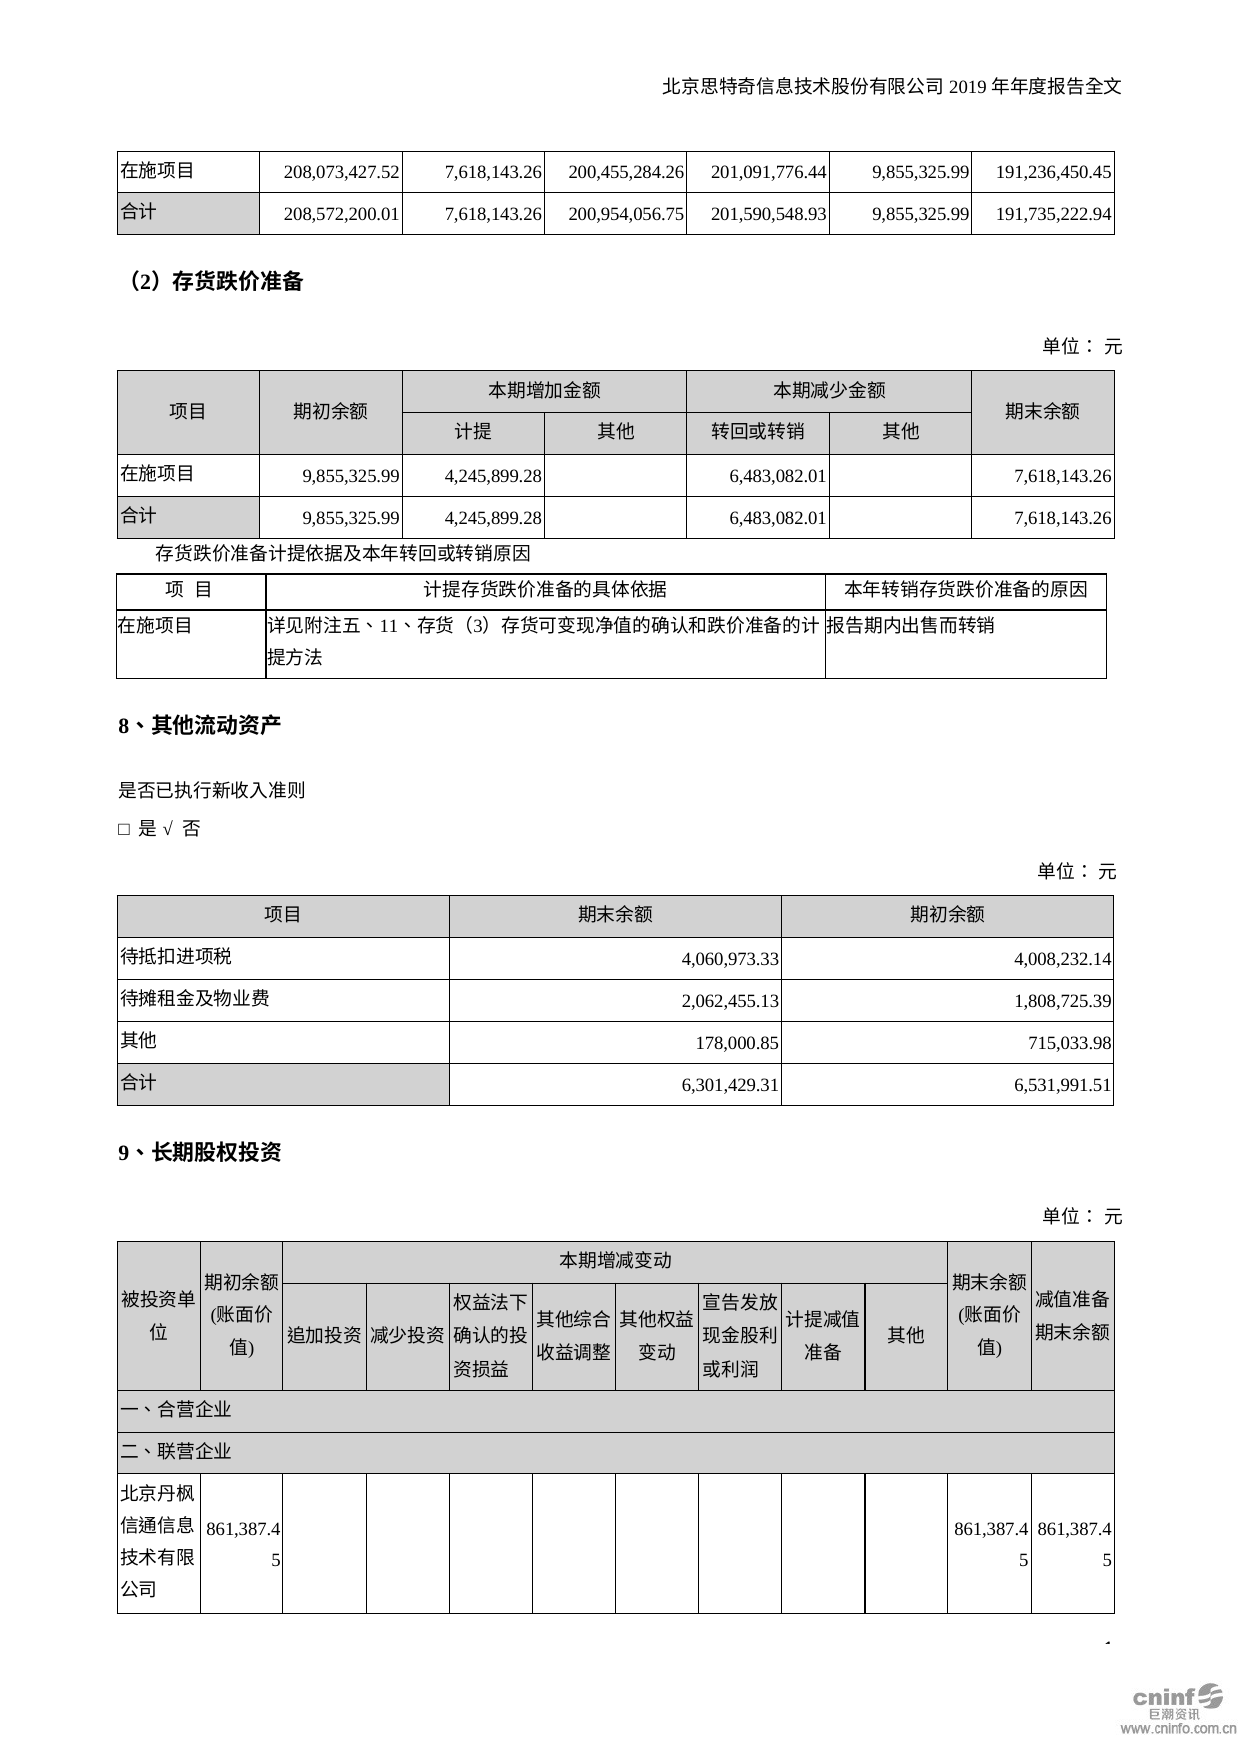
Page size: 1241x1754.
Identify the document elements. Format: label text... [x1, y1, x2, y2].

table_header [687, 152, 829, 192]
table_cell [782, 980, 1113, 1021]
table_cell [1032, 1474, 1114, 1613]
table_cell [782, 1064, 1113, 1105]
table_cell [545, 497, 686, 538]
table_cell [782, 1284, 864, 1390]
text 单位： 元 [102, 1204, 1122, 1229]
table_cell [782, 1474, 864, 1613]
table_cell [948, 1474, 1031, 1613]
text 存货跌价准备计提依据及本年转回或转销原因 [156, 540, 1138, 566]
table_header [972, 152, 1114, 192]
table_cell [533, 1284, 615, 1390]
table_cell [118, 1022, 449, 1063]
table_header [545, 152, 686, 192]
subtitle （2）存货跌价准备 [118, 266, 1138, 296]
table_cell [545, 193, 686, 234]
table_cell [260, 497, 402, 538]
picture [1115, 1680, 1240, 1737]
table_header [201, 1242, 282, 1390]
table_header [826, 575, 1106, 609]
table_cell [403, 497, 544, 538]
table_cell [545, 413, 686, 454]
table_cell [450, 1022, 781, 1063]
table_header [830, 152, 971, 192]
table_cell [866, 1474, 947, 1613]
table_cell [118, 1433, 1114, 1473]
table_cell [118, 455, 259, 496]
text 是否已执行新收入准则 [118, 777, 307, 803]
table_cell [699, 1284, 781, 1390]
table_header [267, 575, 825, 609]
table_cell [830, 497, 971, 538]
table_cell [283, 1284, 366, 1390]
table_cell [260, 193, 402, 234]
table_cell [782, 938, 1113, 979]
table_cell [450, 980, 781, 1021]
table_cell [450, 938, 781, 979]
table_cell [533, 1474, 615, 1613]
text 单位： 元 [102, 333, 1122, 359]
text 单位： 元 [1037, 858, 1240, 884]
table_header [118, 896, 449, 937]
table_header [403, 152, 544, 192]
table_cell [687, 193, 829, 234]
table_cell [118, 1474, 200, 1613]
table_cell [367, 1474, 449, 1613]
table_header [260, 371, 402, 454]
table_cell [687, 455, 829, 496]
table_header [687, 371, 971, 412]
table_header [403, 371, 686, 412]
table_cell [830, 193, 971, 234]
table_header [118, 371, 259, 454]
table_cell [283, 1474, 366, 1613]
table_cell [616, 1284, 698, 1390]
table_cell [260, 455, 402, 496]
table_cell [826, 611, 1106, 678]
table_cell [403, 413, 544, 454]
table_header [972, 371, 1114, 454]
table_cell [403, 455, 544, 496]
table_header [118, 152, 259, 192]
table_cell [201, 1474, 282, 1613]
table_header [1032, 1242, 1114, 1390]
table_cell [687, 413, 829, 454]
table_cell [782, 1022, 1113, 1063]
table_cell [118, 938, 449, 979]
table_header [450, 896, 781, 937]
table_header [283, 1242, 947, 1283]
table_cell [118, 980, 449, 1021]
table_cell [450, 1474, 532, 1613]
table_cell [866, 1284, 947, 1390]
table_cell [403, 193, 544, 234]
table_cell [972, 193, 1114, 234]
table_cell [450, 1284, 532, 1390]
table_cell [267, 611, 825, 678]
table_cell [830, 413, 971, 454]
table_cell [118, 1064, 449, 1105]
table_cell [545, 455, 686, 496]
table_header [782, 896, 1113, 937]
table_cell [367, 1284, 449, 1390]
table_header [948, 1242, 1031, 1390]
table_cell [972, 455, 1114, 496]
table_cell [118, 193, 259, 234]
subtitle 8、其他流动资产 [118, 710, 1138, 740]
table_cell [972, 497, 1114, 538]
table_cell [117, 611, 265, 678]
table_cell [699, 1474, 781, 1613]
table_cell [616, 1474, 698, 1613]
subtitle 9、长期股权投资 [118, 1137, 1138, 1167]
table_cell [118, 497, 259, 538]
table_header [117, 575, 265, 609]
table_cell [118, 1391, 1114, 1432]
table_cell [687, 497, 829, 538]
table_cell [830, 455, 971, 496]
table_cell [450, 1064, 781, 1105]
text □ 是 √ 否 [118, 815, 307, 840]
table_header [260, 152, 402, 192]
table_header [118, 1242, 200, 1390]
